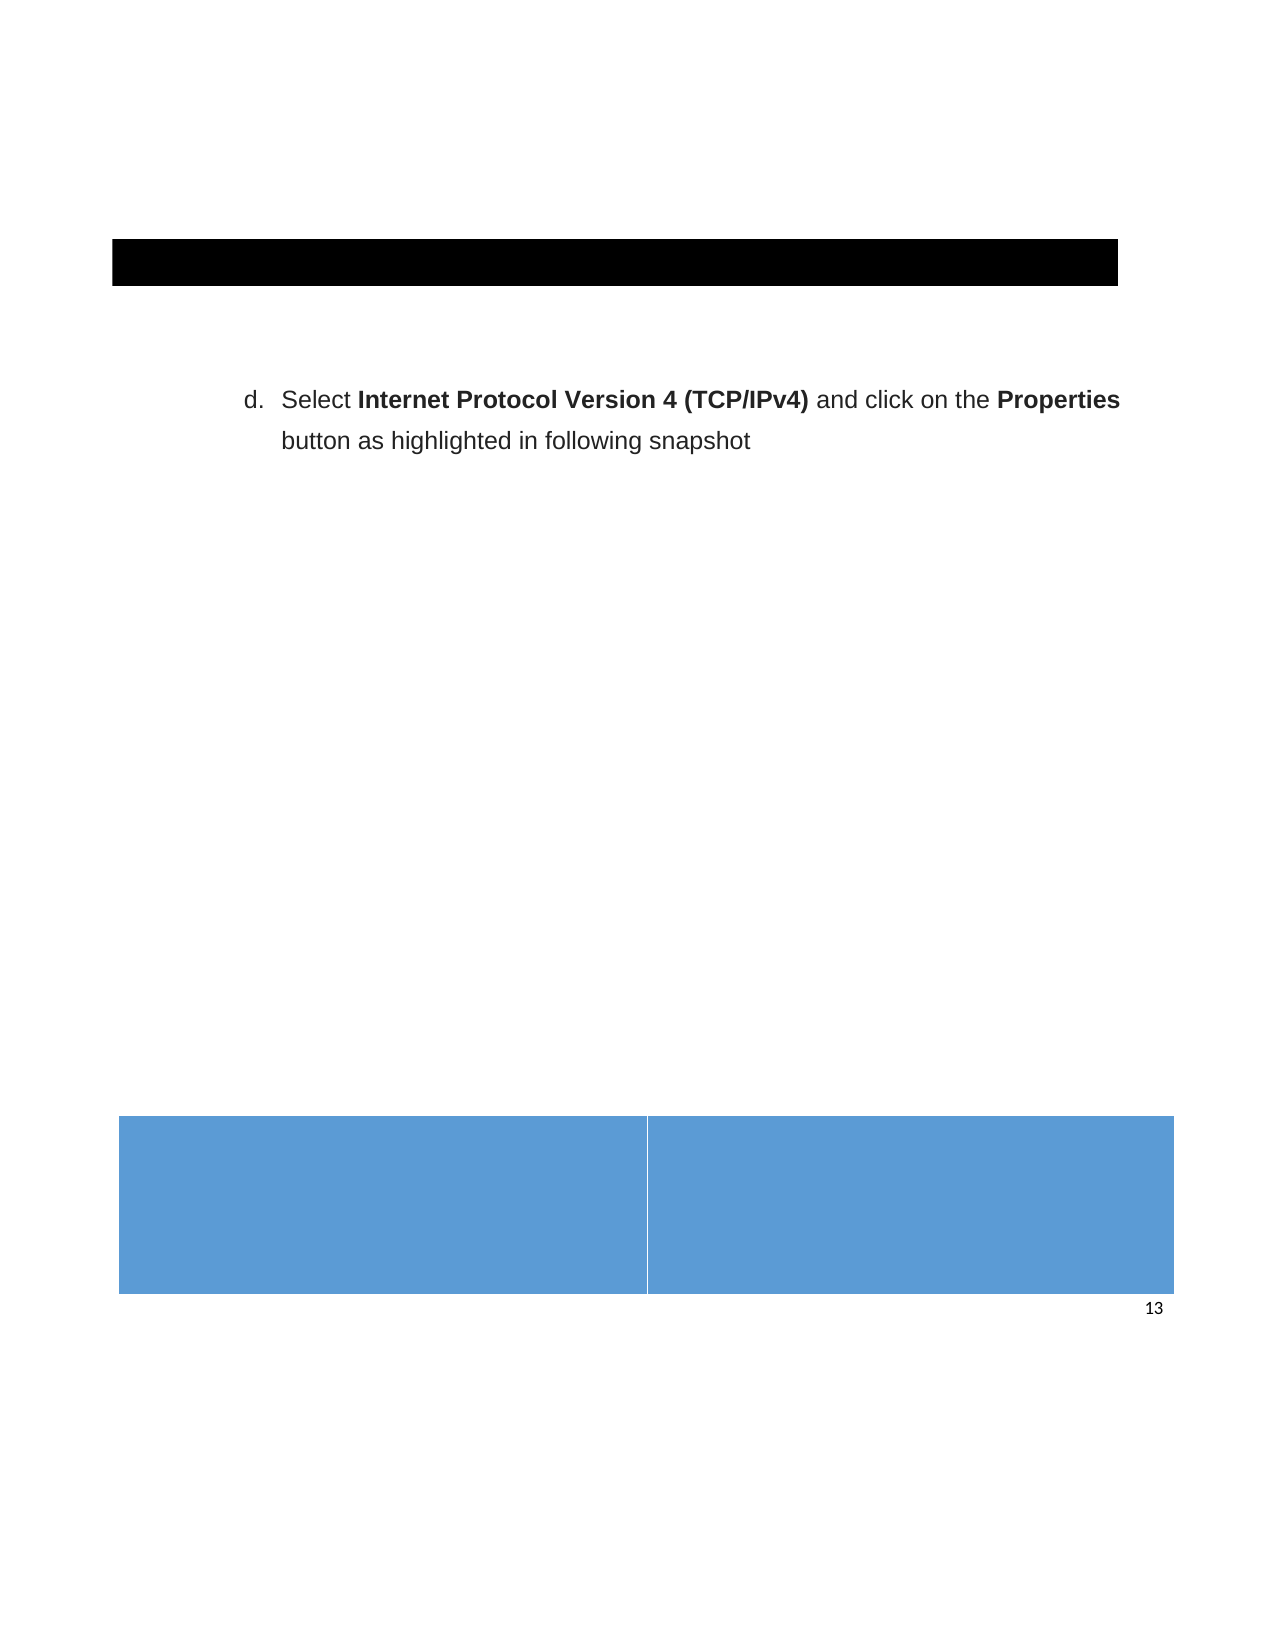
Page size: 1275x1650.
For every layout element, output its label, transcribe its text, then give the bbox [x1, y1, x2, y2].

list Select Internet Protocol Version 4 (TCP/IPv4) and click on the Properties button as highlighted in following snapshot [244, 384, 1162, 454]
